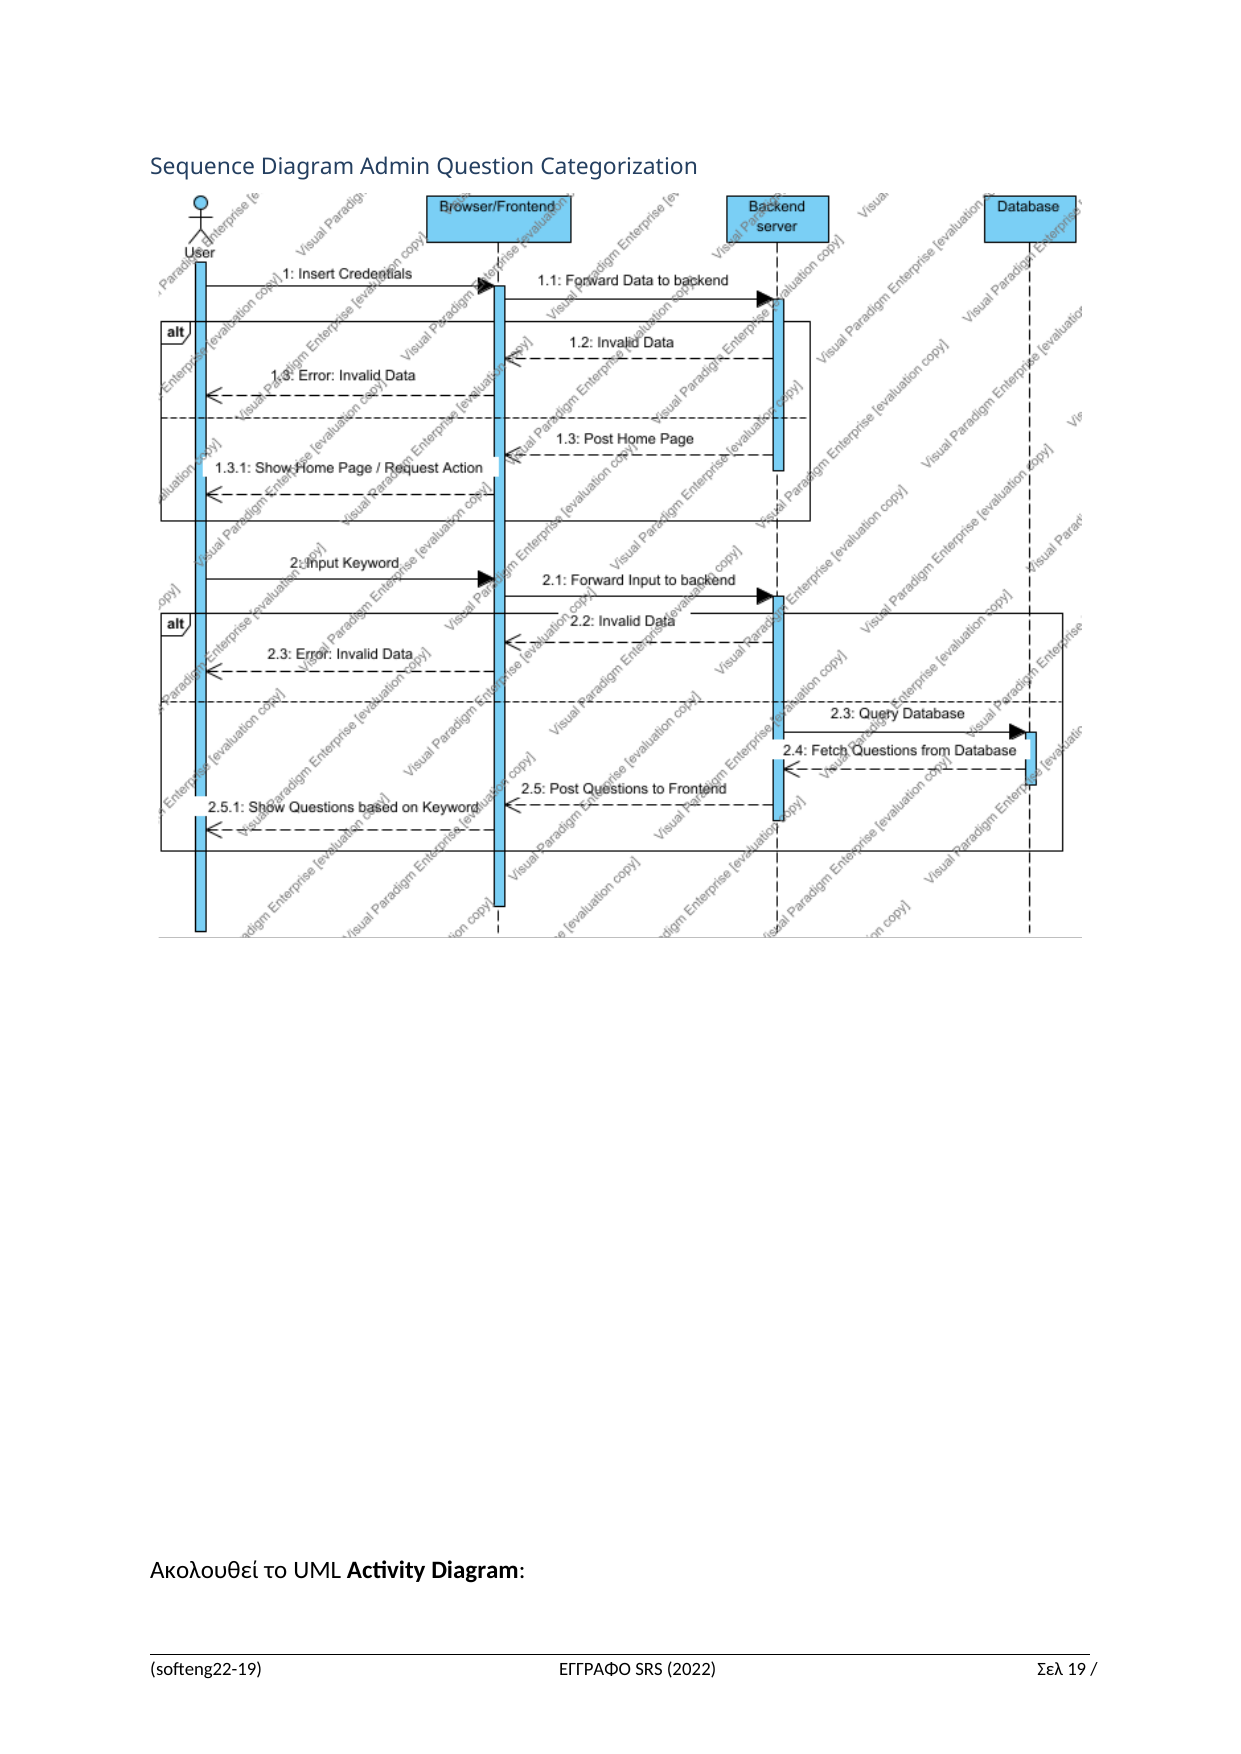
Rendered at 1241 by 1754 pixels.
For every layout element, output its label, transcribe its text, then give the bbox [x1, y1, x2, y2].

subtitle Sequence Diagram Admin Question Categorization [150, 150, 1090, 181]
text Ακολουθεί το UML Αctivity Diagram: [150, 1554, 1090, 1584]
picture [158, 193, 1082, 939]
